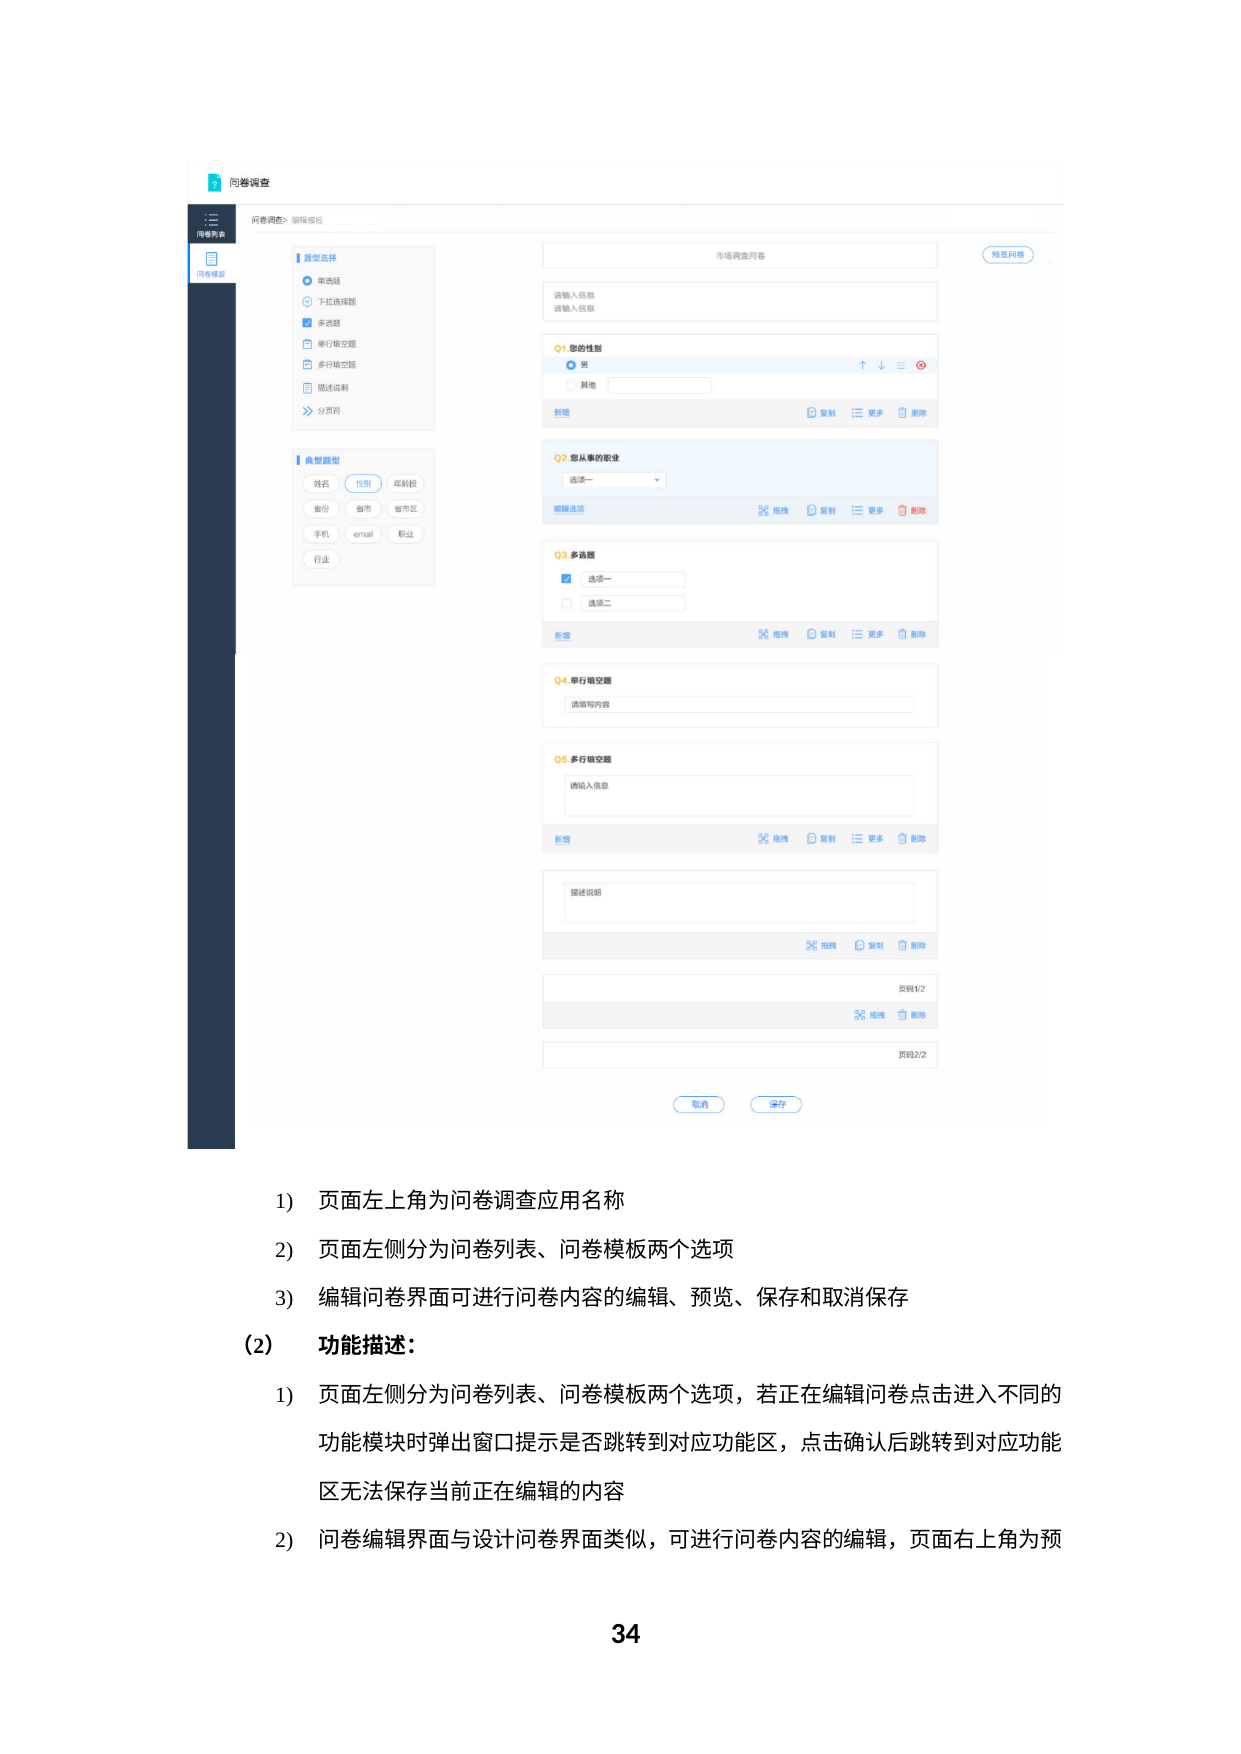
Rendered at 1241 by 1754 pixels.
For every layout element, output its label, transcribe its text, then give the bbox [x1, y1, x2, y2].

list 页面左侧分为问卷列表、问卷模板两个选项，若正在编辑问卷点击进入不同的功能模块时弹出窗口提示是否跳转到对应功能区，点击确认后跳转到对应功能区无法保存当前正在编辑的内容 [275, 1376, 1063, 1506]
picture [187, 162, 1064, 1149]
list 功能描述： [231, 1328, 1063, 1360]
list 页面左上角为问卷调查应用名称 [275, 1183, 1063, 1215]
list 页面左侧分为问卷列表、问卷模板两个选项 [275, 1231, 1063, 1264]
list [275, 1522, 1063, 1554]
list 编辑问卷界面可进行问卷内容的编辑、预览、保存和取消保存 [275, 1279, 1063, 1312]
